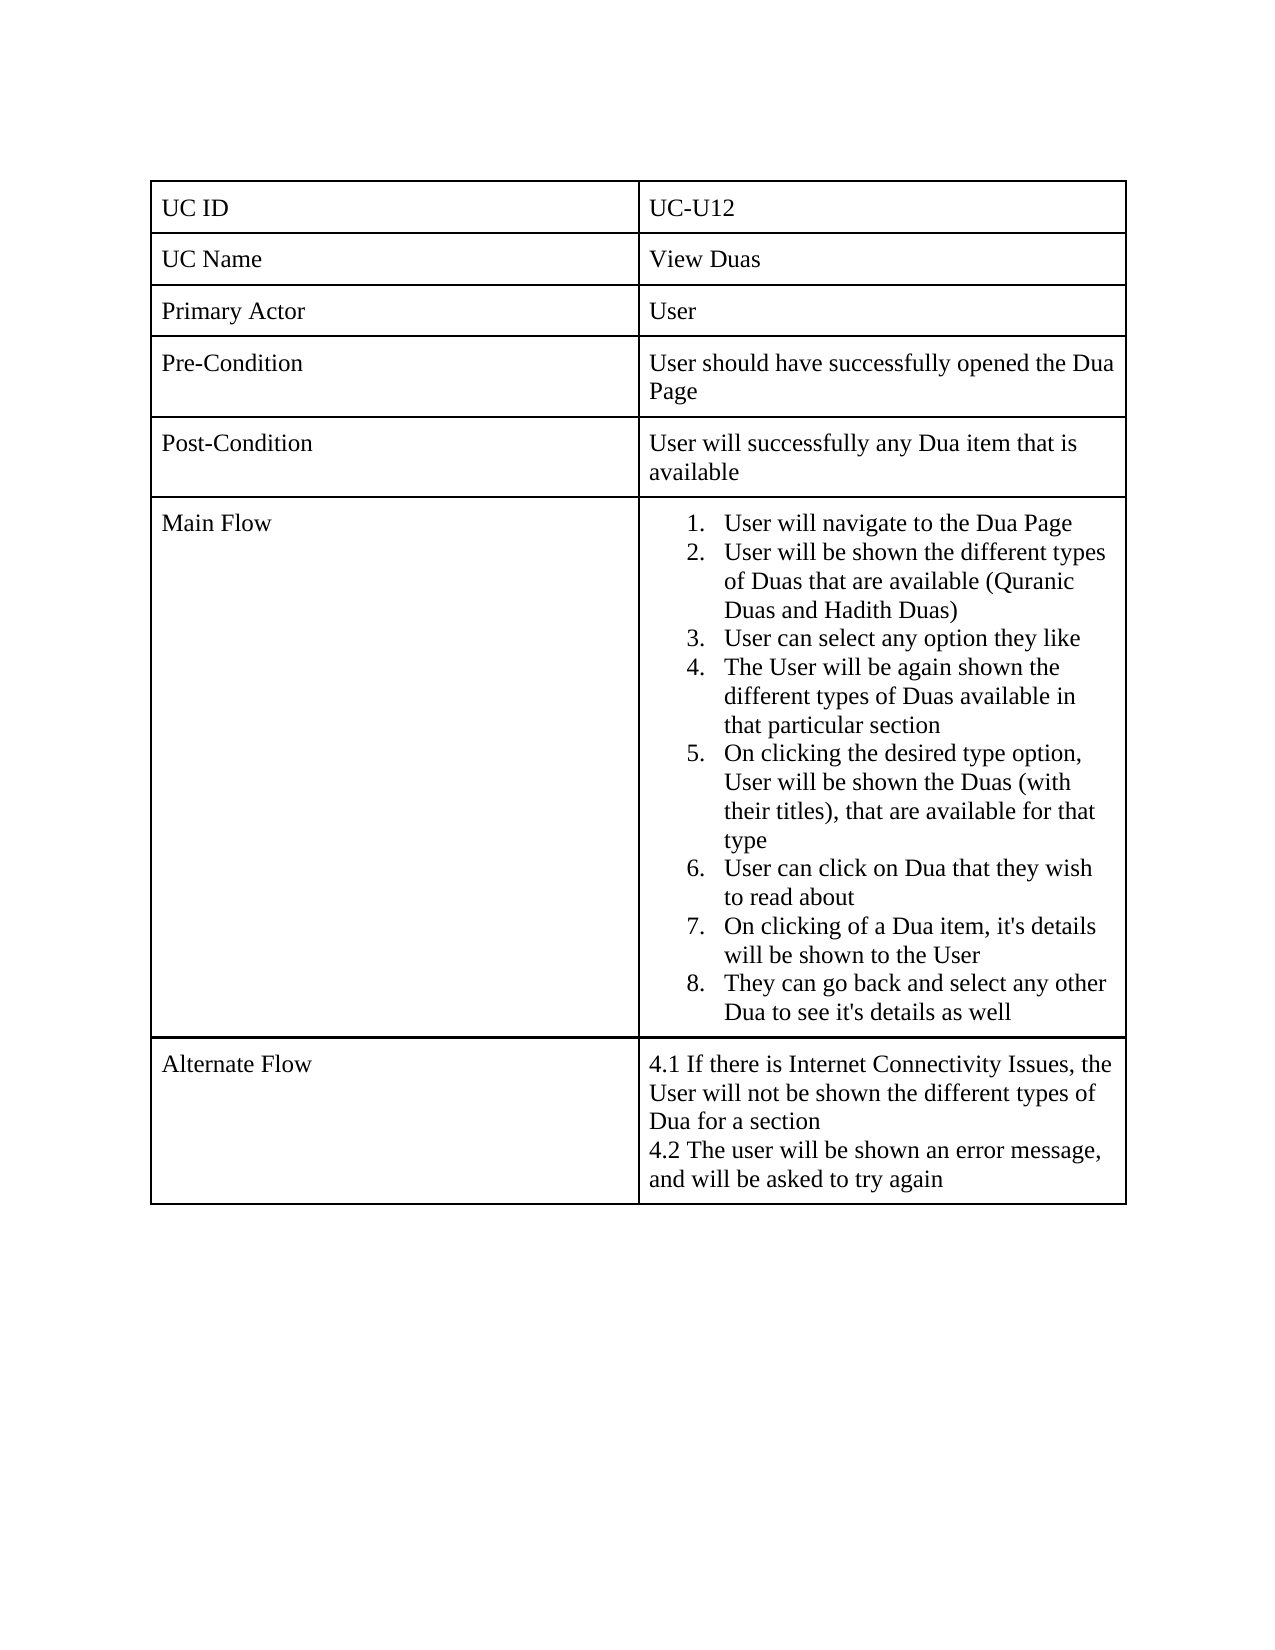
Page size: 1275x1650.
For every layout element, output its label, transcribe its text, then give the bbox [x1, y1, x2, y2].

table_cell Primary Actor [152, 286, 638, 335]
table_cell 4.1 If there is Internet Connectivity Issues, the User will not be shown the different types of Dua for a section 4.2 The user will be shown an error message, and will be asked to try again [640, 1039, 1125, 1203]
table_cell UC Name [152, 234, 638, 283]
table_cell User should have successfully opened the Dua Page [640, 337, 1125, 416]
table_cell Main Flow [152, 498, 638, 1036]
table_cell User will navigate to the Dua Page User will be shown the different types of Duas that are available (Quranic Duas and Hadith Duas) User can select any option they like The User will be again shown the different types of Duas available in that particular section On clicking the desired type option, User will be shown the Duas (with their titles), that are available for that type User can click on Dua that they wish to read about On clicking of a Dua item, it's details will be shown to the User They can go back and select any other Dua to see it's details as well [640, 498, 1125, 1036]
table_cell Pre-Condition [152, 337, 638, 416]
table_cell Alternate Flow [152, 1039, 638, 1203]
table_cell Post-Condition [152, 418, 638, 496]
table_cell View Duas [640, 234, 1125, 283]
table_cell User [640, 286, 1125, 335]
table_cell User will successfully any Dua item that is available [640, 418, 1125, 496]
table_header UC ID [152, 182, 638, 232]
table_header UC-U12 [640, 182, 1125, 232]
